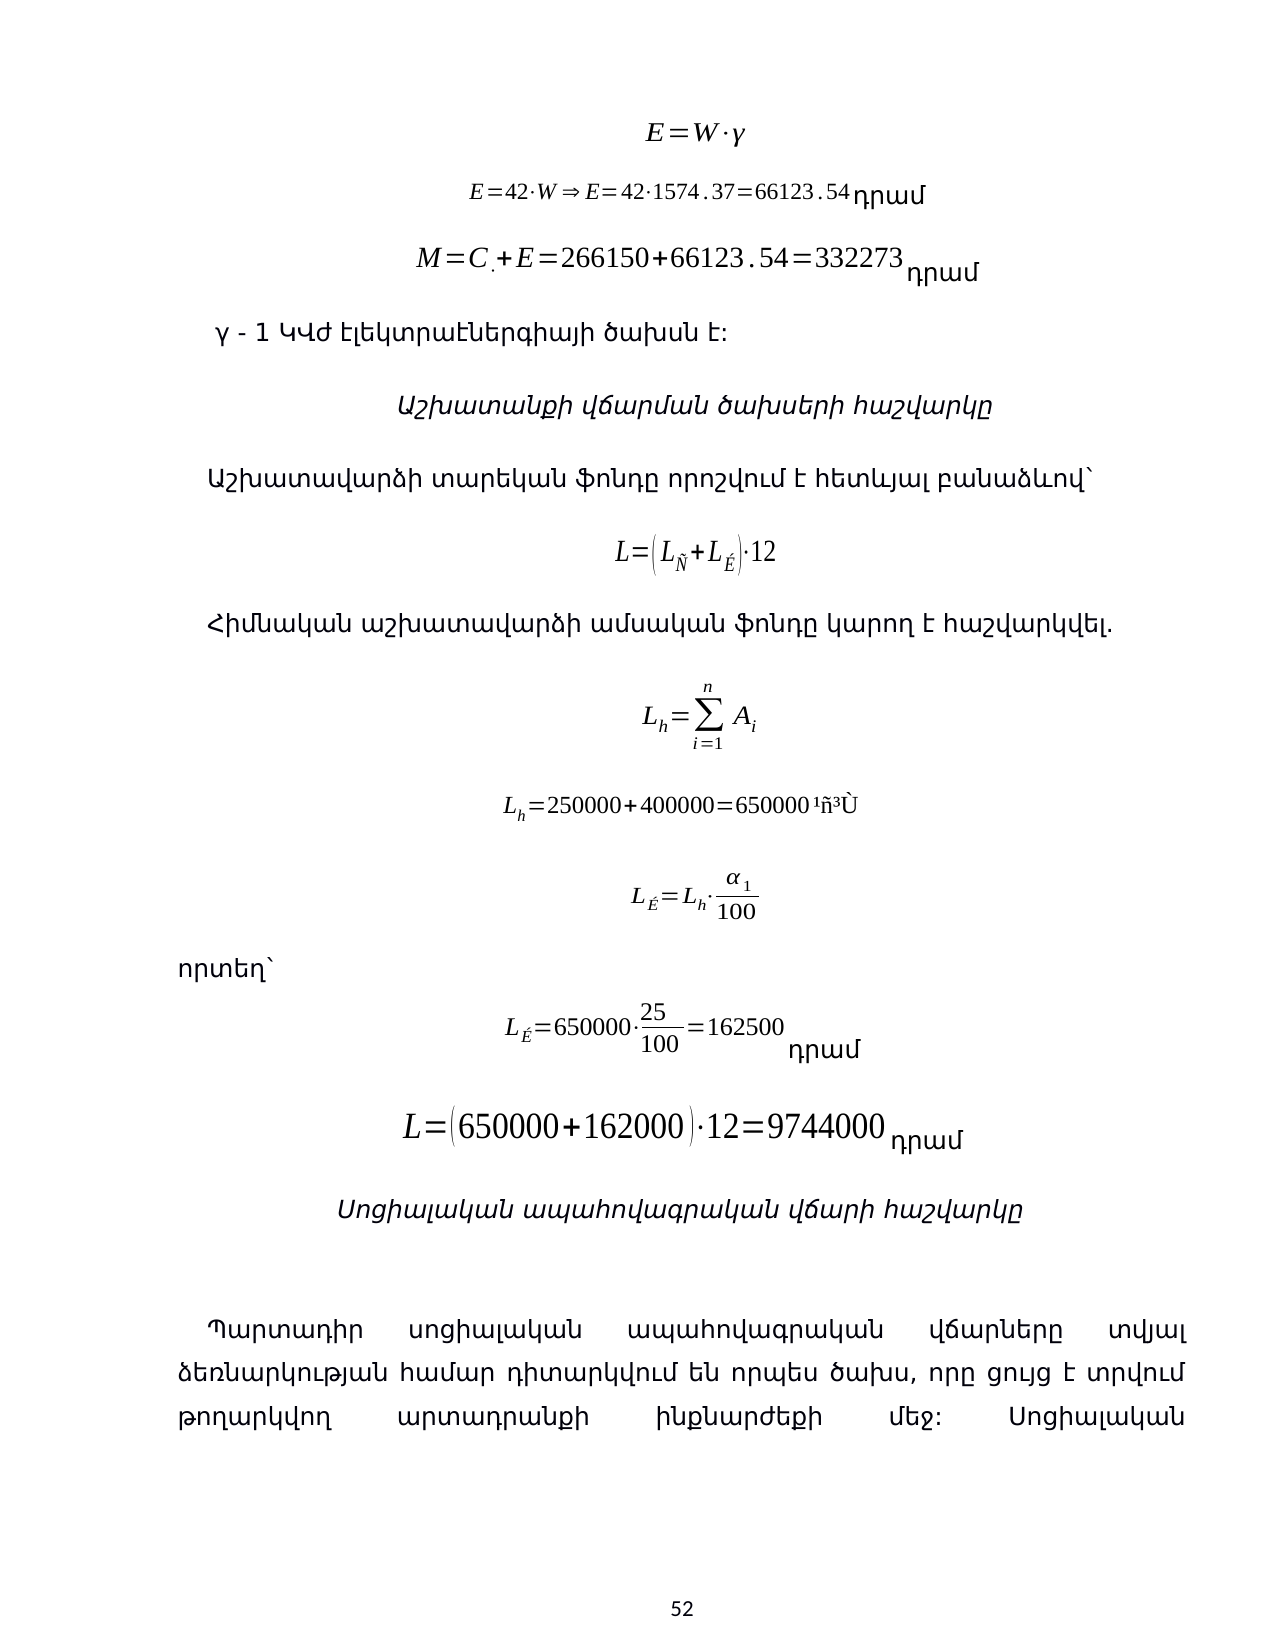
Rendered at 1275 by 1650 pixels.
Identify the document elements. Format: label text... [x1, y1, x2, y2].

text դրամ [177, 1104, 1186, 1155]
text որտեղ` [177, 954, 1186, 984]
text Սոցիալական ապահովագրական վճարի հաշվարկը [177, 1195, 1186, 1224]
text դրամ [177, 242, 1186, 287]
text Հիմնական աշխատավարձի ամսական ֆոնդը կարող է հաշվարկվել. [177, 609, 1186, 638]
text Աշխատավարձի տարեկան ֆոնդը որոշվում է հետևյալ բանաձևով` [177, 464, 1186, 493]
text դրամ [177, 998, 1186, 1064]
text դրամ [177, 179, 1186, 211]
text Աշխատանքի վճարման ծախսերի հաշվարկը [177, 391, 1186, 420]
text γ - 1 ԿՎժ էլեկտրաէներգիայի ծախսն է: [177, 318, 1186, 347]
